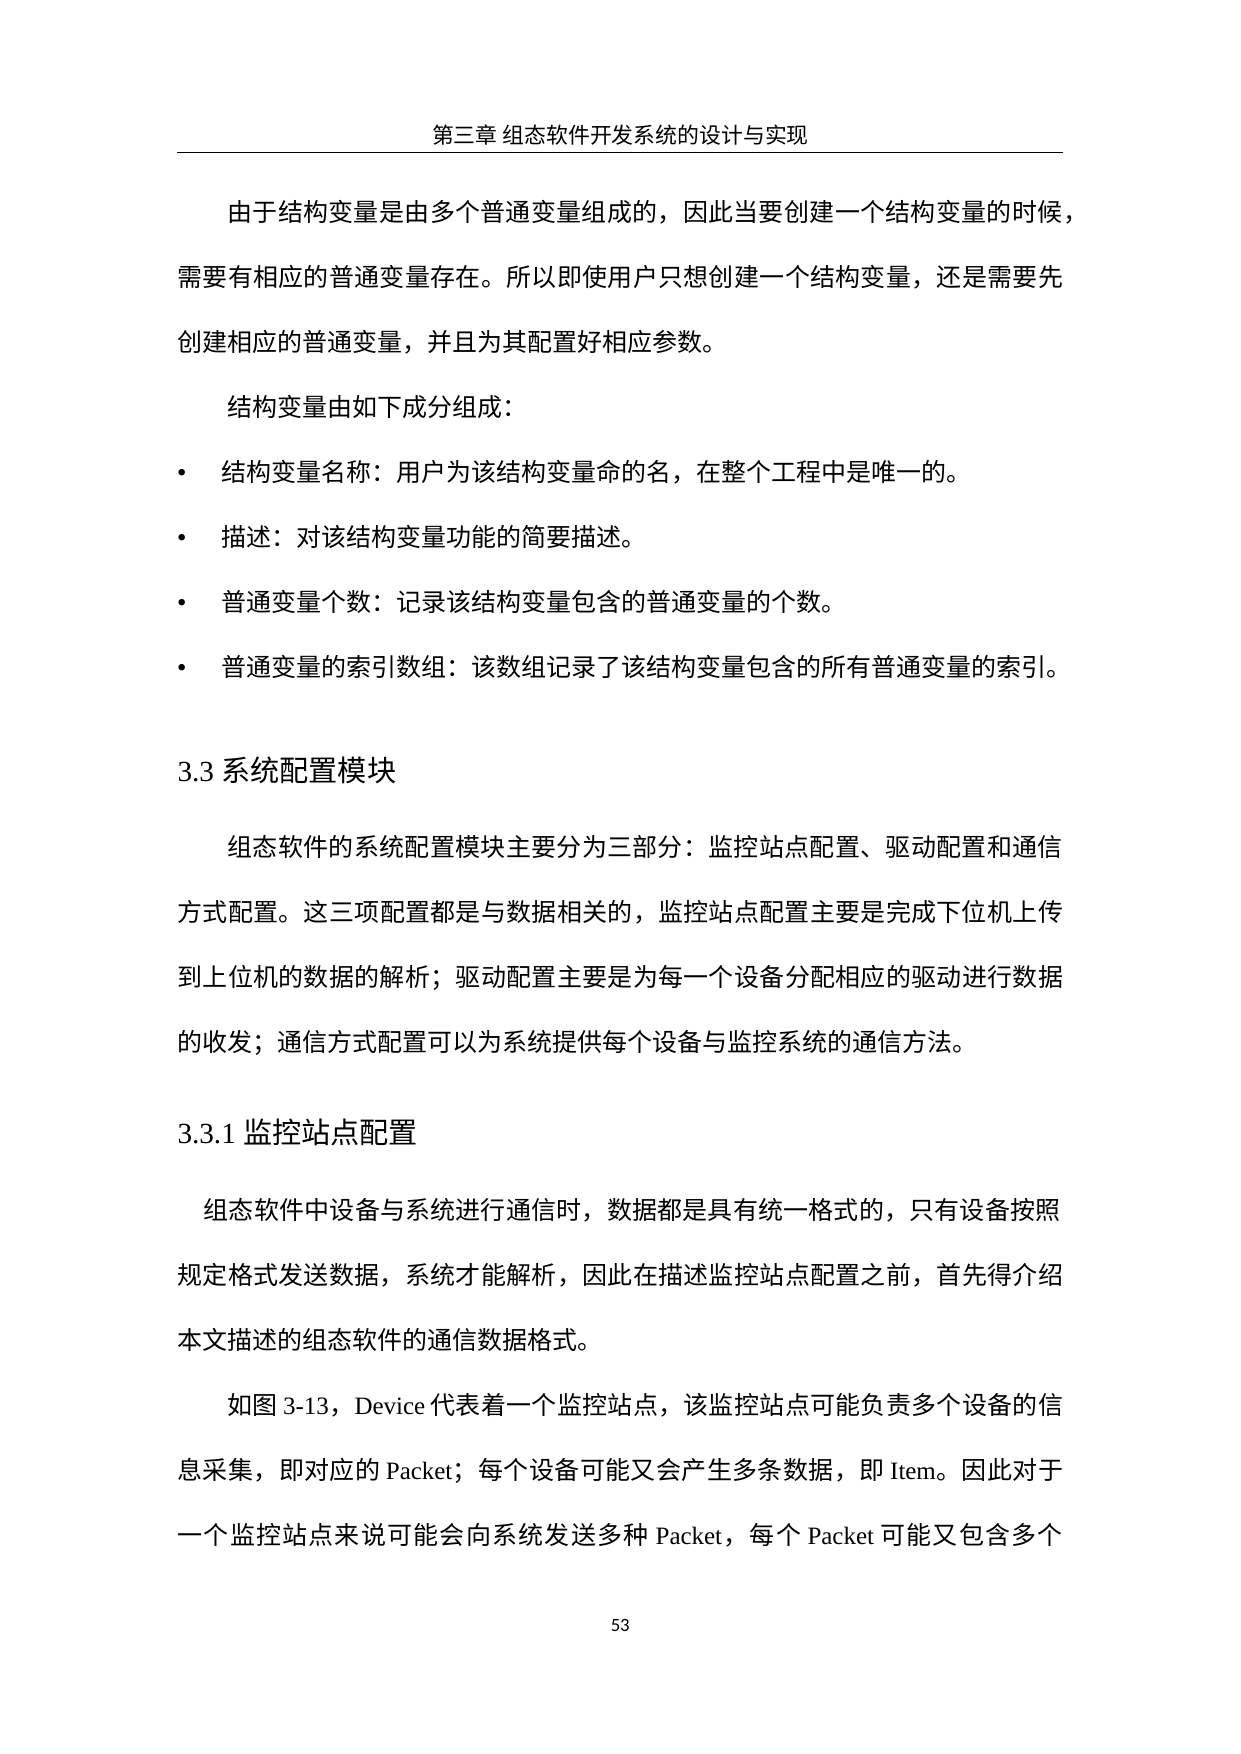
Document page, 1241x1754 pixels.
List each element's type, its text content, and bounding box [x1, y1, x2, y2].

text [177, 1371, 1063, 1566]
text 结构变量由如下成分组成： [177, 373, 1063, 438]
text 由于结构变量是由多个普通变量组成的，因此当要创建一个结构变量的时候，需要有相应的普通变量存在。所以即使用户只想创建一个结构变量，还是需要先创建相应的普通变量，并且为其配置好相应参数。 [177, 178, 1063, 373]
list 结构变量名称：用户为该结构变量命的名，在整个工程中是唯一的。 [177, 438, 1063, 503]
text 组态软件的系统配置模块主要分为三部分：监控站点配置、驱动配置和通信方式配置。这三项配置都是与数据相关的，监控站点配置主要是完成下位机上传到上位机的数据的解析；驱动配置主要是为每一个设备分配相应的驱动进行数据的收发；通信方式配置可以为系统提供每个设备与监控系统的通信方法。 [177, 813, 1063, 1073]
text 3.3.1 监控站点配置 [177, 1098, 1063, 1163]
text 组态软件中设备与系统进行通信时，数据都是具有统一格式的，只有设备按照规定格式发送数据，系统才能解析，因此在描述监控站点配置之前，首先得介绍本文描述的组态软件的通信数据格式。 [177, 1176, 1063, 1371]
list 描述：对该结构变量功能的简要描述。 [177, 503, 1063, 568]
text 3.3 系统配置模块 [177, 736, 1063, 801]
list 普通变量个数：记录该结构变量包含的普通变量的个数。 [177, 568, 1063, 633]
list 普通变量的索引数组：该数组记录了该结构变量包含的所有普通变量的索引。 [177, 633, 1063, 698]
